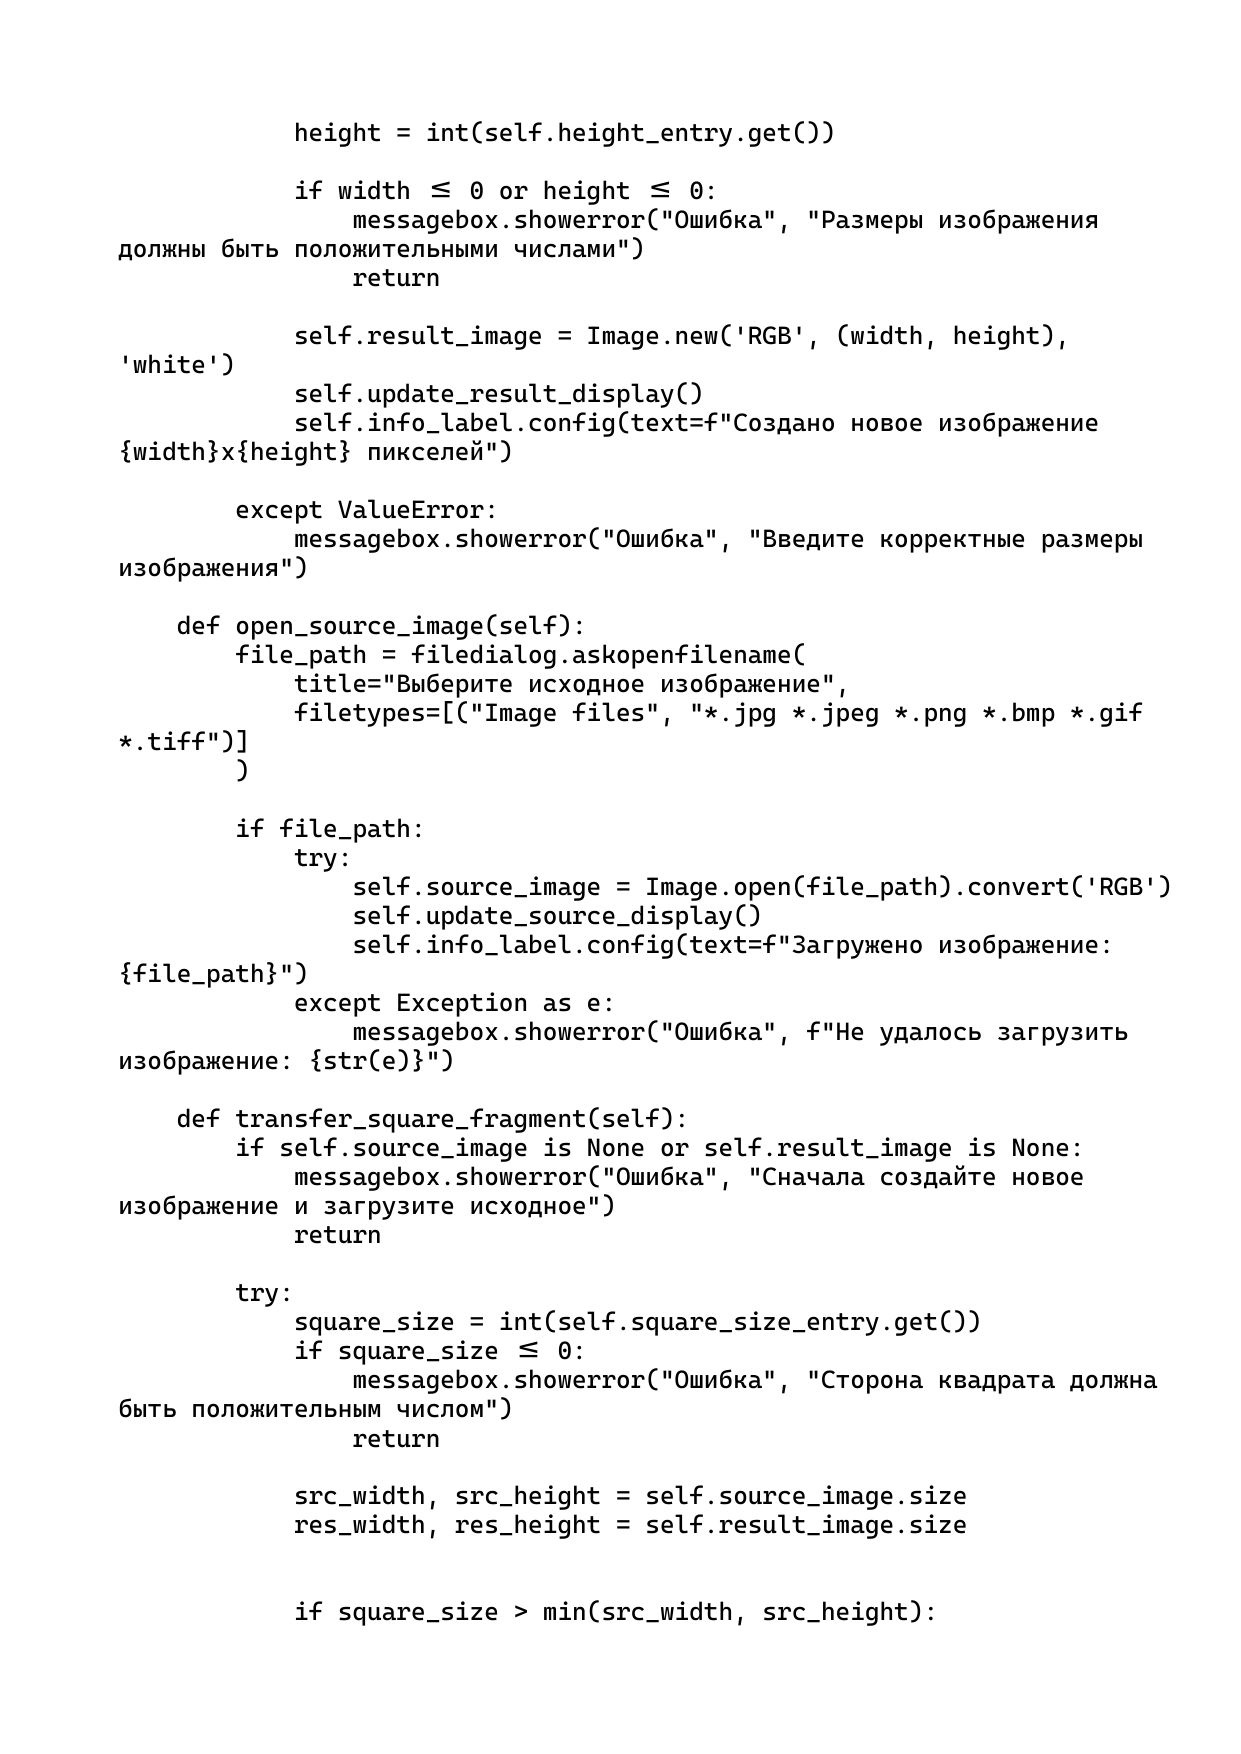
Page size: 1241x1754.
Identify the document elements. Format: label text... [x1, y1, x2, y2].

text square_size = int(self.square_size_entry.get()) [118, 1307, 1181, 1337]
text if width <= 0 or height <= 0: [118, 176, 1181, 205]
text return [118, 263, 1181, 292]
text ) [118, 756, 1181, 785]
text def transfer_square_fragment(self): [118, 1104, 1181, 1133]
text if square_size <= 0: [118, 1337, 1181, 1366]
text file_path = filedialog.askopenfilename( [118, 640, 1181, 669]
text messagebox.showerror("Ошибка", "Сторона квадрата должна быть положительным числом") [118, 1366, 1181, 1424]
text if self.source_image is None or self.result_image is None: [118, 1133, 1181, 1162]
text height = int(self.height_entry.get()) [118, 118, 1181, 147]
text try: [118, 843, 1181, 872]
text except Exception as e: [118, 988, 1181, 1017]
text self.update_result_display() [118, 379, 1181, 408]
text if square_size > min(src_width, src_height): [118, 1597, 1181, 1626]
text if file_path: [118, 814, 1181, 843]
text def open_source_image(self): [118, 611, 1181, 640]
text res_width, res_height = self.result_image.size [118, 1511, 1181, 1540]
text try: [118, 1278, 1181, 1307]
text self.update_source_display() [118, 901, 1181, 930]
text filetypes=[("Image files", "*.jpg *.jpeg *.png *.bmp *.gif *.tiff")] [118, 698, 1181, 756]
text self.source_image = Image.open(file_path).convert('RGB') [118, 872, 1181, 901]
text self.info_label.config(text=f"Создано новое изображение {width}x{height} пикселей") [118, 408, 1181, 466]
text messagebox.showerror("Ошибка", "Введите корректные размеры изображения") [118, 524, 1181, 582]
text self.result_image = Image.new('RGB', (width, height), 'white') [118, 321, 1181, 379]
text title="Выберите исходное изображение", [118, 669, 1181, 698]
text return [118, 1424, 1181, 1453]
text return [118, 1221, 1181, 1250]
text except ValueError: [118, 495, 1181, 524]
text src_width, src_height = self.source_image.size [118, 1482, 1181, 1511]
text messagebox.showerror("Ошибка", "Размеры изображения должны быть положительными числами") [118, 205, 1181, 263]
text self.info_label.config(text=f"Загружено изображение: {file_path}") [118, 930, 1181, 988]
text messagebox.showerror("Ошибка", "Сначала создайте новое изображение и загрузите исходное") [118, 1162, 1181, 1221]
text messagebox.showerror("Ошибка", f"Не удалось загрузить изображение: {str(e)}") [118, 1017, 1181, 1076]
